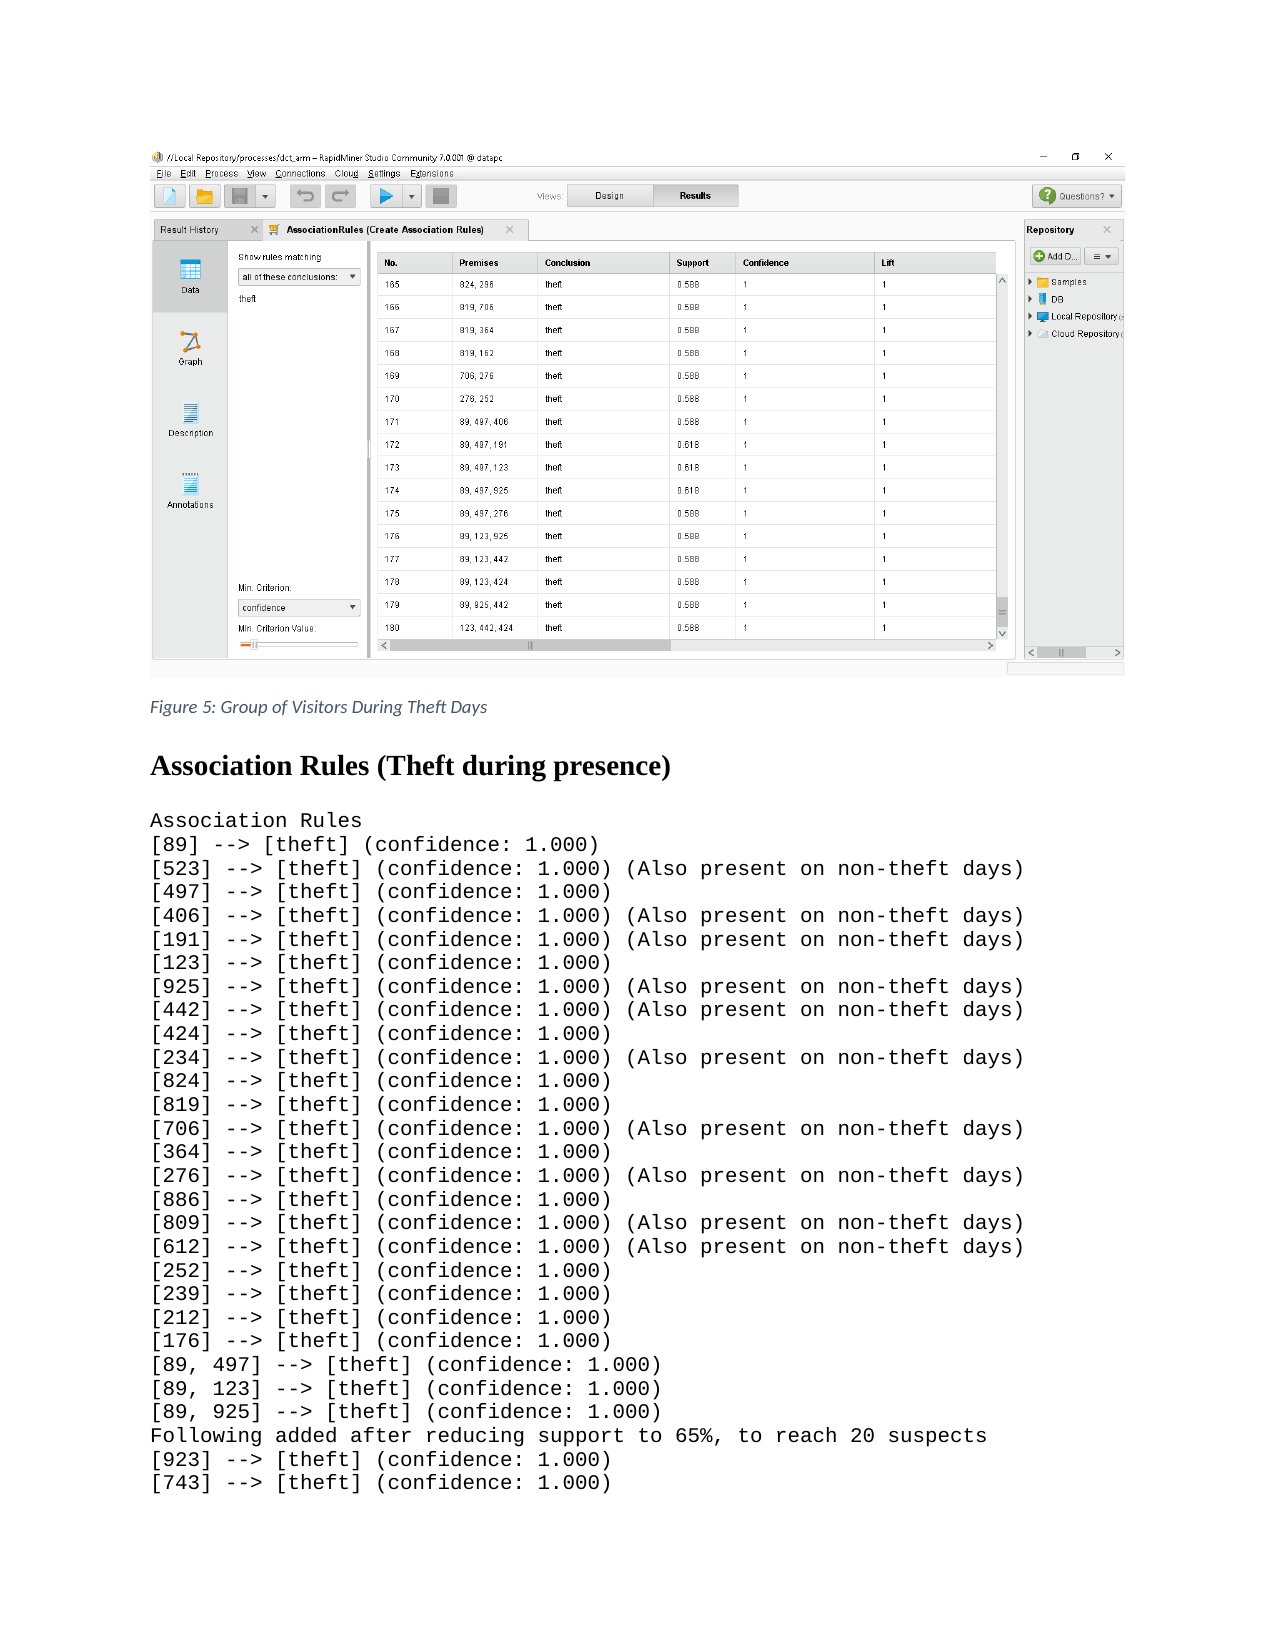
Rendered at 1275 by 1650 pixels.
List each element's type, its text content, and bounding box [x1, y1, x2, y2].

text [824] --> [theft] (confidence: 1.000) [150, 1070, 1125, 1094]
text [819] --> [theft] (confidence: 1.000) [150, 1094, 1125, 1118]
text [497] --> [theft] (confidence: 1.000) [150, 881, 1125, 905]
text [424] --> [theft] (confidence: 1.000) [150, 1023, 1125, 1047]
text Following added after reducing support to 65%, to reach 20 suspects [150, 1425, 1125, 1449]
text [276] --> [theft] (confidence: 1.000) (Also present on non-theft days) [150, 1165, 1125, 1189]
text [89, 925] --> [theft] (confidence: 1.000) [150, 1401, 1125, 1425]
text Figure 5: Group of Visitors During Theft Days [150, 696, 1125, 718]
text [809] --> [theft] (confidence: 1.000) (Also present on non-theft days) [150, 1212, 1125, 1236]
text [743] --> [theft] (confidence: 1.000) [150, 1472, 1125, 1496]
text [612] --> [theft] (confidence: 1.000) (Also present on non-theft days) [150, 1236, 1125, 1259]
text Association Rules [150, 810, 1125, 834]
text [239] --> [theft] (confidence: 1.000) [150, 1283, 1125, 1307]
text [176] --> [theft] (confidence: 1.000) [150, 1331, 1125, 1354]
text [406] --> [theft] (confidence: 1.000) (Also present on non-theft days) [150, 905, 1125, 928]
text [925] --> [theft] (confidence: 1.000) (Also present on non-theft days) [150, 976, 1125, 999]
text [212] --> [theft] (confidence: 1.000) [150, 1307, 1125, 1331]
text [191] --> [theft] (confidence: 1.000) (Also present on non-theft days) [150, 928, 1125, 952]
text [123] --> [theft] (confidence: 1.000) [150, 952, 1125, 976]
text [252] --> [theft] (confidence: 1.000) [150, 1259, 1125, 1283]
text Association Rules (Theft during presence) [150, 748, 1125, 781]
text [89, 497] --> [theft] (confidence: 1.000) [150, 1354, 1125, 1378]
text [234] --> [theft] (confidence: 1.000) (Also present on non-theft days) [150, 1047, 1125, 1070]
text [89] --> [theft] (confidence: 1.000) [150, 834, 1125, 858]
text [89, 123] --> [theft] (confidence: 1.000) [150, 1378, 1125, 1401]
text [923] --> [theft] (confidence: 1.000) [150, 1449, 1125, 1472]
text [364] --> [theft] (confidence: 1.000) [150, 1141, 1125, 1165]
text [886] --> [theft] (confidence: 1.000) [150, 1189, 1125, 1212]
text [523] --> [theft] (confidence: 1.000) (Also present on non-theft days) [150, 858, 1125, 881]
text [442] --> [theft] (confidence: 1.000) (Also present on non-theft days) [150, 999, 1125, 1023]
text [706] --> [theft] (confidence: 1.000) (Also present on non-theft days) [150, 1118, 1125, 1141]
picture [150, 150, 1125, 677]
